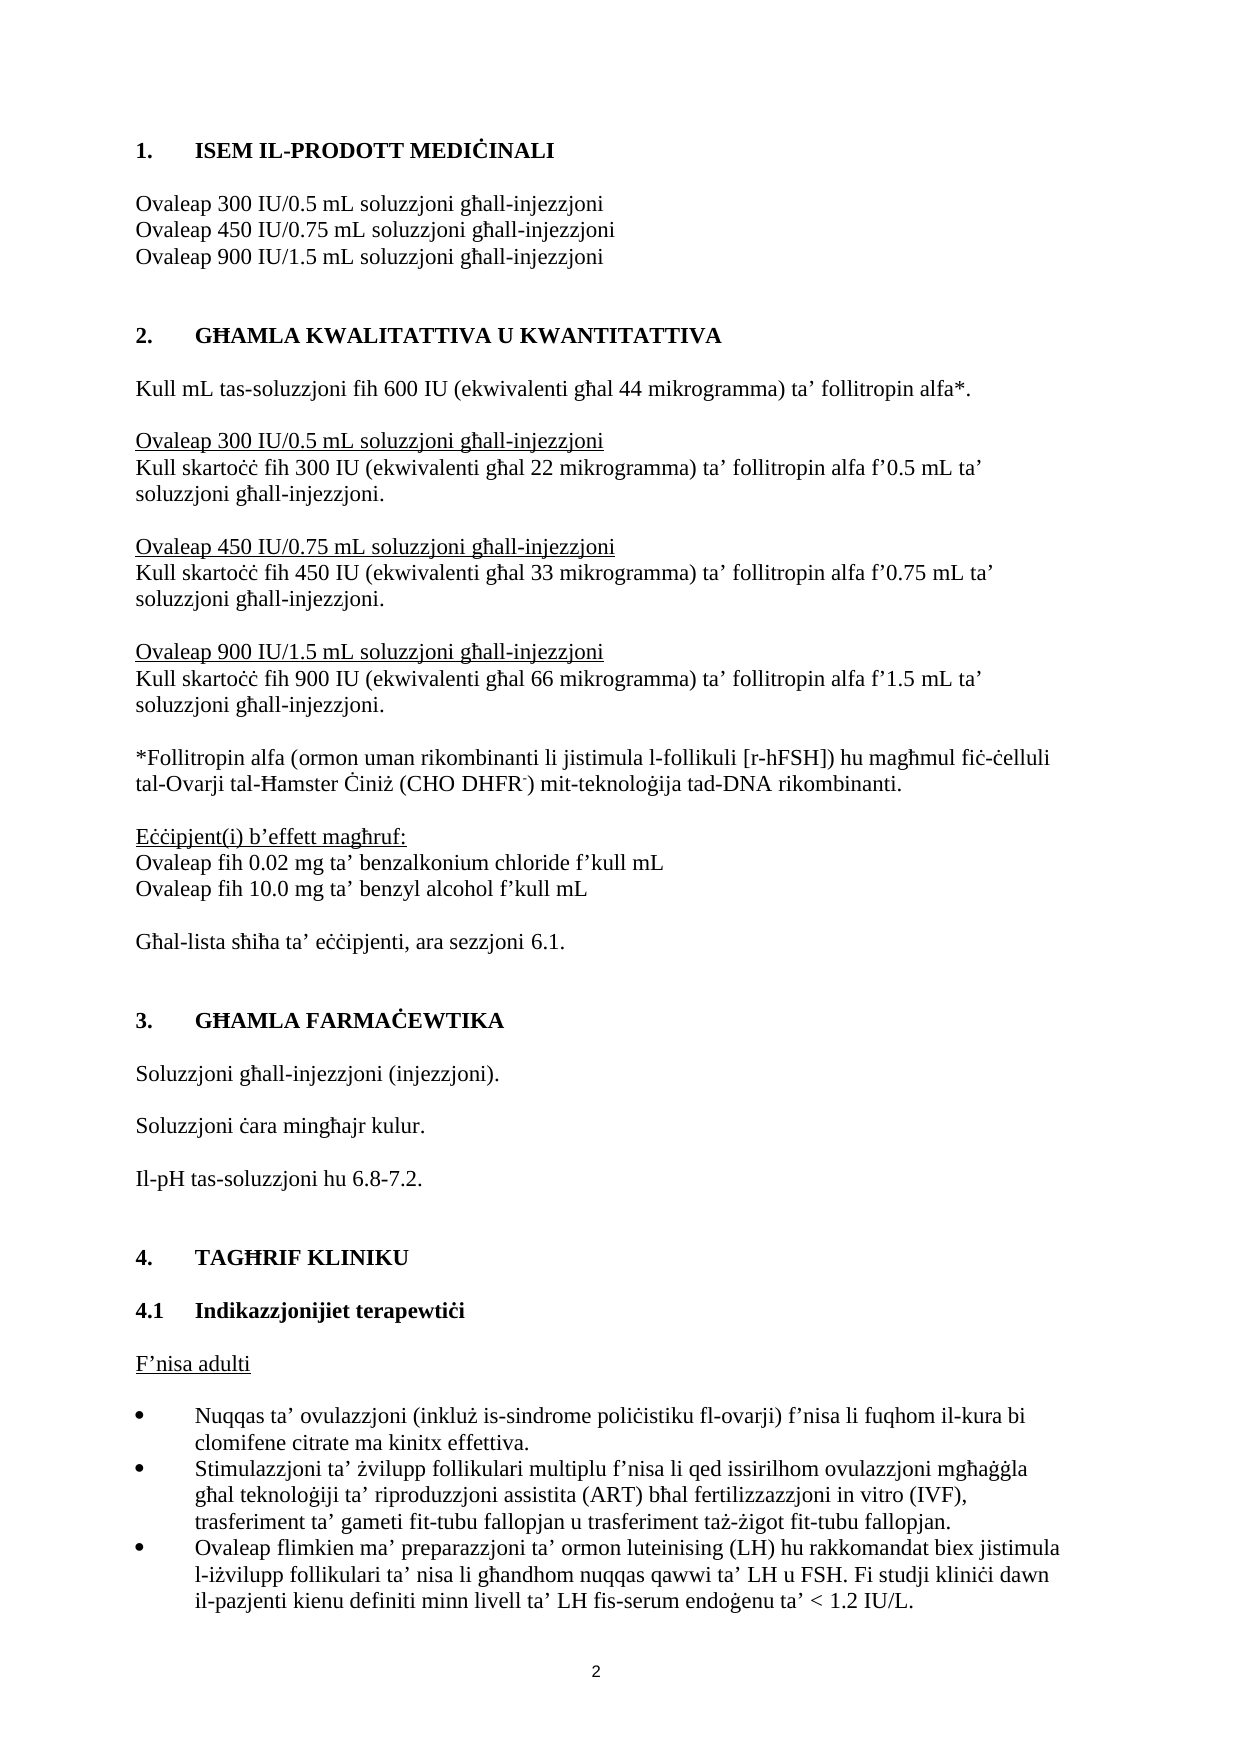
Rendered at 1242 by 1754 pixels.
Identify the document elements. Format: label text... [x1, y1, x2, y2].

text Il-pH tas-soluzzjoni hu 6.8-7.2. [135, 1165, 1067, 1192]
text 2. GĦAMLA KWALITATTIVA U KWANTITATTIVA [135, 322, 1067, 348]
text Kull skartoċċ fih 450 IU (ekwivalenti għal 33 mikrogramma) ta’ follitropin alfa f’0.75 mL ta’ soluzzjoni għall-injezzjoni. [135, 559, 1067, 612]
text Ovaleap 450 IU/0.75 mL soluzzjoni għall-injezzjoni [135, 217, 1067, 243]
text Kull skartoċċ fih 900 IU (ekwivalenti għal 66 mikrogramma) ta’ follitropin alfa f’1.5 mL ta’ soluzzjoni għall-injezzjoni. [135, 664, 1067, 717]
text Ovaleap 900 IU/1.5 mL soluzzjoni għall-injezzjoni [135, 243, 1067, 269]
text 4.1 Indikazzjonijiet terapewtiċi [135, 1297, 1067, 1323]
text Ovaleap 300 IU/0.5 mL soluzzjoni għall-injezzjoni [135, 427, 1067, 454]
text Ovaleap 900 IU/1.5 mL soluzzjoni għall-injezzjoni [135, 638, 1067, 664]
list Stimulazzjoni ta’ żvilupp follikulari multiplu f’nisa li qed issirilhom ovulazzjoni mgħaġġla għal teknoloġiji ta’ riproduzzjoni assistita (ART) bħal fertilizzazzjoni in vitro (IVF), trasferiment ta’ gameti fit-tubu fallopjan u trasferiment taż-żigot fit-tubu fallopjan. [135, 1455, 1067, 1534]
text Ovaleap 300 IU/0.5 mL soluzzjoni għall-injezzjoni [135, 190, 1067, 217]
text Kull skartoċċ fih 300 IU (ekwivalenti għal 22 mikrogramma) ta’ follitropin alfa f’0.5 mL ta’ soluzzjoni għall-injezzjoni. [135, 454, 1067, 506]
text Soluzzjoni ċara mingħajr kulur. [135, 1113, 1067, 1139]
text 4. TAGĦRIF KLINIKU [135, 1244, 1067, 1271]
text F’nisa adulti [135, 1350, 1067, 1376]
text Kull mL tas-soluzzjoni fih 600 IU (ekwivalenti għal 44 mikrogramma) ta’ follitropin alfa*. [135, 375, 1067, 401]
text Ovaleap 450 IU/0.75 mL soluzzjoni għall-injezzjoni [135, 533, 1067, 559]
text *Follitropin alfa (ormon uman rikombinanti li jistimula l-follikuli [r-hFSH]) hu magħmul fiċ-ċelluli tal-Ovarji tal-Ħamster Ċiniż (CHO DHFR-) mit-teknoloġija tad-DNA rikombinanti. [135, 744, 1067, 796]
list Ovaleap flimkien ma’ preparazzjoni ta’ ormon luteinising (LH) hu rakkomandat biex jistimula l-iżvilupp follikulari ta’ nisa li għandhom nuqqas qawwi ta’ LH u FSH. Fi studji kliniċi dawn il-pazjenti kienu definiti minn livell ta’ LH fis-serum endoġenu ta’ < 1.2 IU/L. [135, 1534, 1067, 1613]
text Eċċipjent(i) b’effett magħruf: [135, 823, 1067, 849]
text Għal-lista sħiħa ta’ eċċipjenti, ara sezzjoni 6.1. [135, 928, 1067, 954]
list Nuqqas ta’ ovulazzjoni (inkluż is-sindrome poliċistiku fl-ovarji) f’nisa li fuqhom il-kura bi clomifene citrate ma kinitx effettiva. [135, 1402, 1067, 1455]
text 1. ISEM IL-PRODOTT MEDIĊINALI [135, 137, 1067, 164]
text 3. GĦAMLA FARMAĊEWTIKA [135, 1007, 1067, 1033]
text Ovaleap fih 0.02 mg ta’ benzalkonium chloride f’kull mL [135, 849, 1067, 875]
text Soluzzjoni għall-injezzjoni (injezzjoni). [135, 1060, 1067, 1086]
text Ovaleap fih 10.0 mg ta’ benzyl alcohol f’kull mL [135, 875, 1067, 902]
